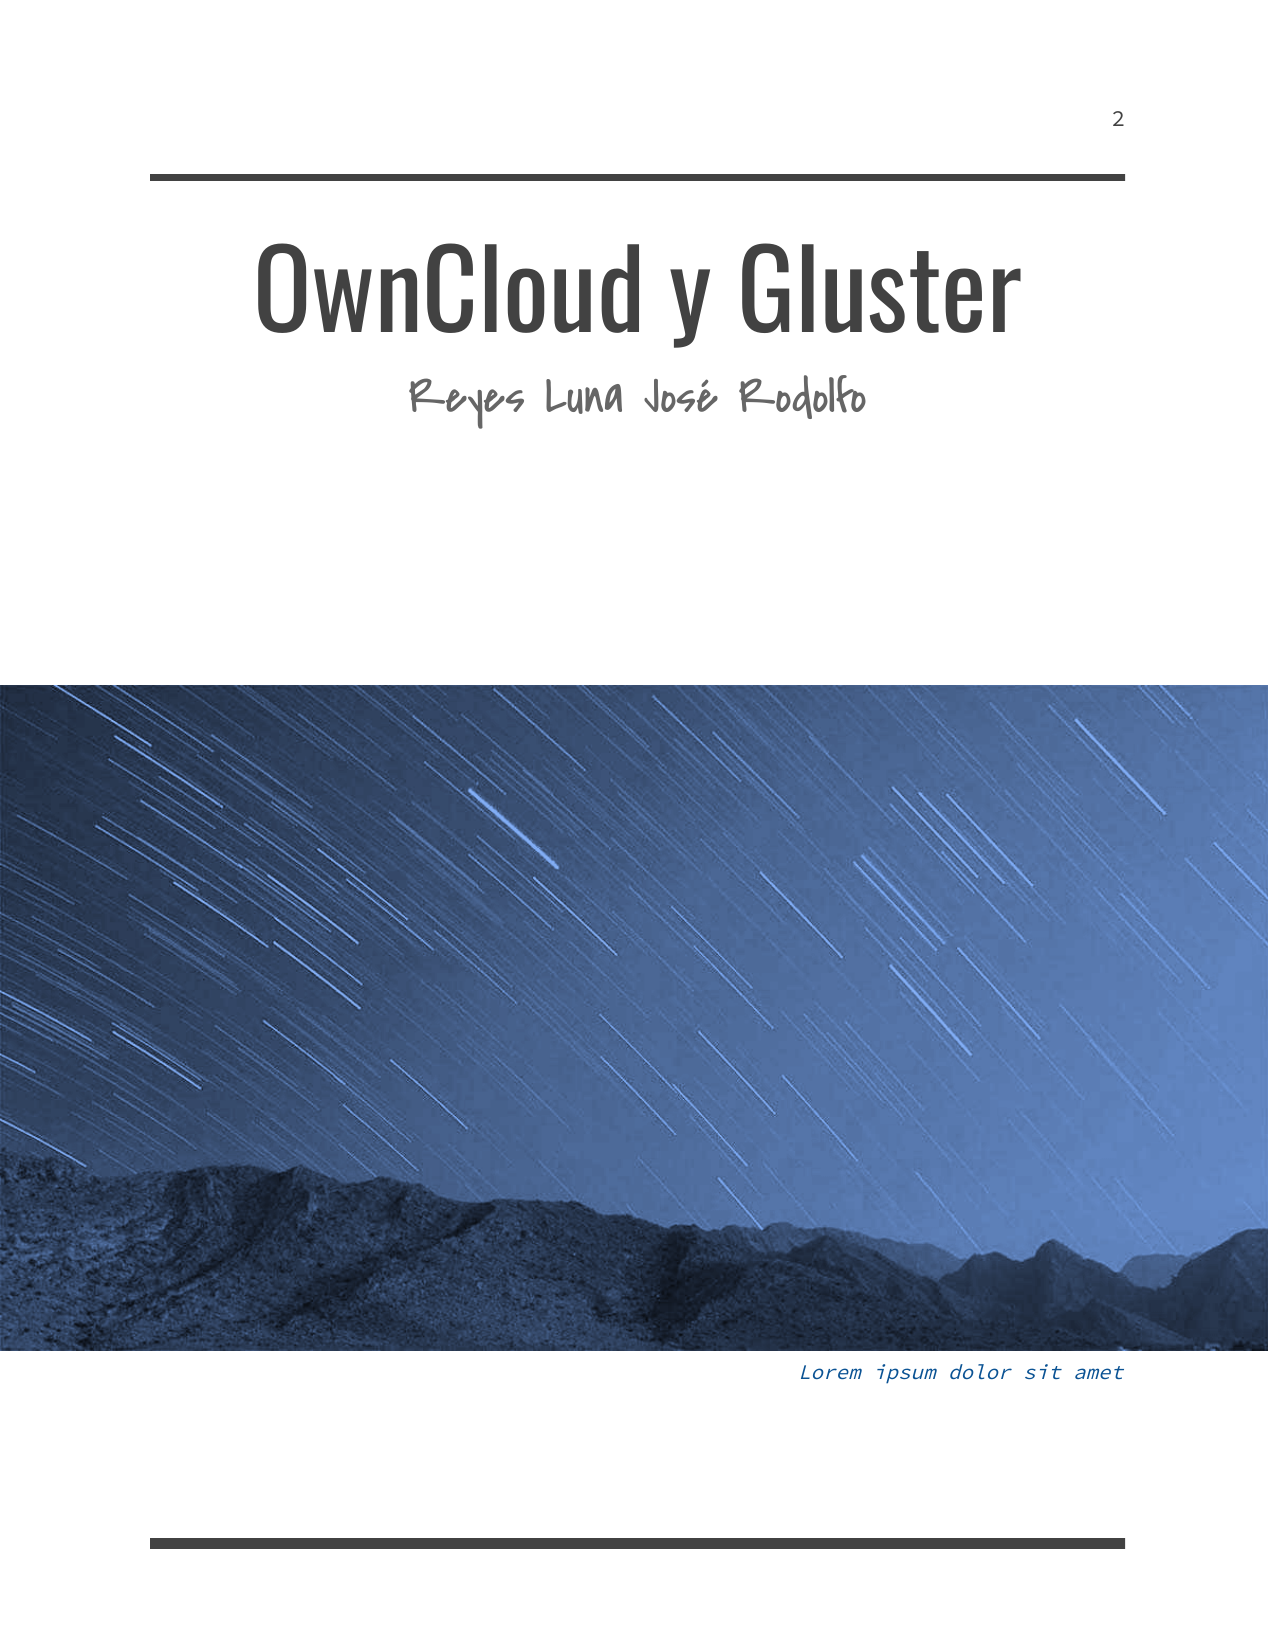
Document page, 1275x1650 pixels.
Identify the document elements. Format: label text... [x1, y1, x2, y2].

title OwnCloud y Gluster [150, 203, 1125, 364]
subtitle Reyes Luna José Rodolfo [150, 364, 1125, 431]
picture [150, 1538, 1125, 1549]
picture [0, 685, 1268, 1351]
picture [150, 174, 1125, 181]
text Lorem ipsum dolor sit amet [150, 1359, 1125, 1385]
